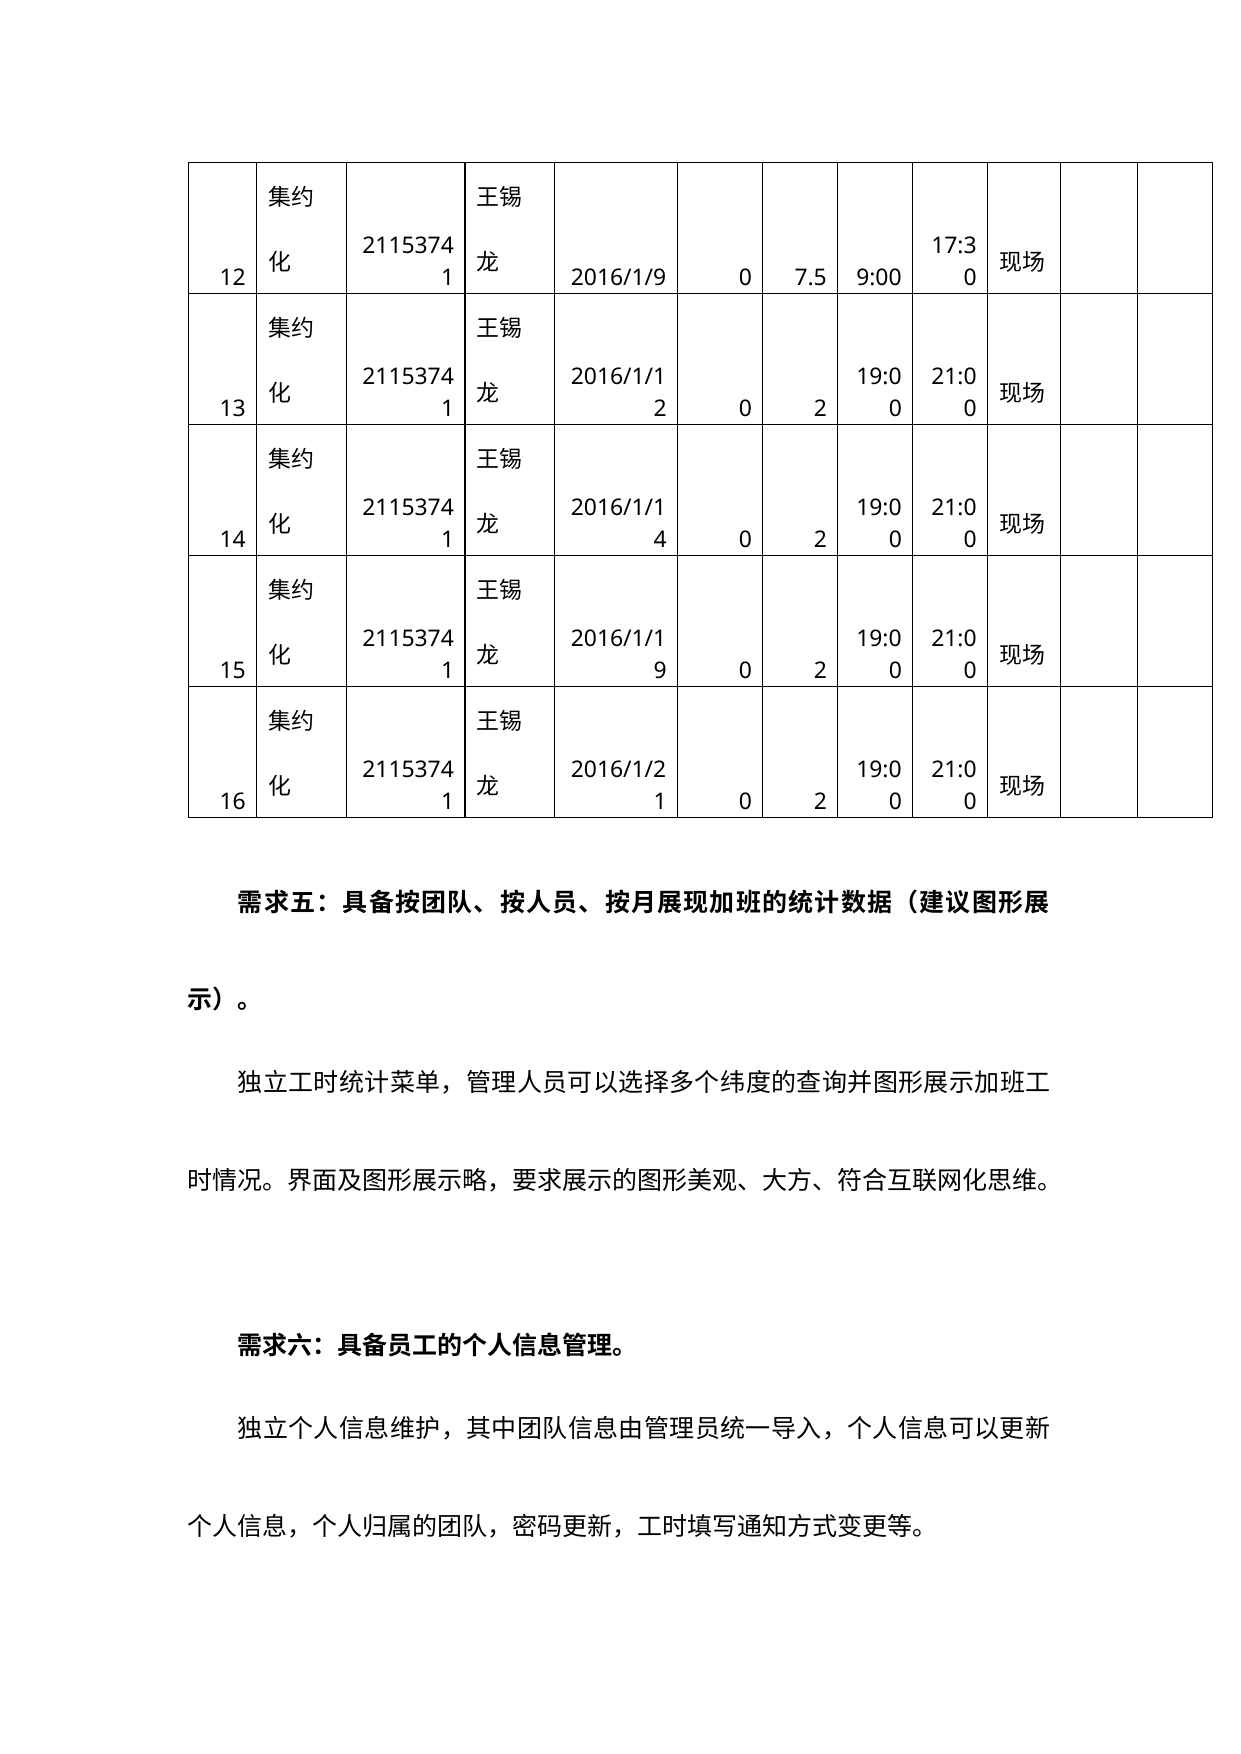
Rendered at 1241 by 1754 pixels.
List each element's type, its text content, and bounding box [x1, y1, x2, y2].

table_cell 现场 [988, 687, 1060, 817]
table_cell [1061, 163, 1137, 293]
text 独立工时统计菜单，管理人员可以选择多个纬度的查询并图形展示加班工时情况。界面及图形展示略，要求展示的图形美观、大方、符合互联网化思维。 [187, 1048, 1053, 1211]
table_cell 现场 [988, 163, 1060, 293]
table_cell 集约化 [257, 294, 346, 424]
table_cell 2016/1/19 [555, 556, 677, 686]
table_cell 21:00 [913, 556, 987, 686]
table_cell 17:30 [913, 163, 987, 293]
table_cell 21153741 [347, 556, 464, 686]
table_cell 16 [189, 687, 256, 817]
table_cell [1061, 294, 1137, 424]
table_cell 王锡龙 [466, 687, 554, 817]
table_cell 2016/1/21 [555, 687, 677, 817]
table_cell [1138, 556, 1212, 686]
table_cell 9:00 [838, 163, 912, 293]
table_cell 21:00 [913, 687, 987, 817]
table_cell 2016/1/14 [555, 425, 677, 555]
table_cell [1138, 687, 1212, 817]
table_cell 现场 [988, 425, 1060, 555]
table_cell [1138, 425, 1212, 555]
table_cell 12 [189, 163, 256, 293]
table_cell 15 [189, 556, 256, 686]
text 独立个人信息维护，其中团队信息由管理员统一导入，个人信息可以更新个人信息，个人归属的团队，密码更新，工时填写通知方式变更等。 [187, 1394, 1053, 1557]
text 需求六：具备员工的个人信息管理。 [187, 1311, 1053, 1376]
table_cell 0 [678, 294, 762, 424]
table_cell [1061, 425, 1137, 555]
table_cell [1061, 687, 1137, 817]
table_cell 现场 [988, 556, 1060, 686]
table_cell 集约化 [257, 425, 346, 555]
text 需求五：具备按团队、按人员、按月展现加班的统计数据（建议图形展示）。 [187, 868, 1053, 1030]
table_cell 2016/1/12 [555, 294, 677, 424]
table_cell 13 [189, 294, 256, 424]
table_cell 集约化 [257, 687, 346, 817]
table_cell 2 [763, 556, 837, 686]
table_cell 21153741 [347, 687, 464, 817]
table_cell 19:00 [838, 425, 912, 555]
table_cell 21153741 [347, 425, 464, 555]
table_cell 王锡龙 [466, 425, 554, 555]
table_cell 0 [678, 163, 762, 293]
table_cell 王锡龙 [466, 294, 554, 424]
table_cell [1061, 556, 1137, 686]
table_cell 19:00 [838, 294, 912, 424]
table_cell 2 [763, 425, 837, 555]
table_cell 7.5 [763, 163, 837, 293]
table_cell 21153741 [347, 163, 464, 293]
table_cell 集约化 [257, 556, 346, 686]
table_cell 0 [678, 425, 762, 555]
table_cell 19:00 [838, 687, 912, 817]
table_cell [1138, 294, 1212, 424]
table_cell 0 [678, 687, 762, 817]
table_cell 现场 [988, 294, 1060, 424]
table_cell 19:00 [838, 556, 912, 686]
table_cell 21:00 [913, 425, 987, 555]
table_cell 21:00 [913, 294, 987, 424]
table_cell [1138, 163, 1212, 293]
table_cell 2016/1/9 [555, 163, 677, 293]
table_cell 集约化 [257, 163, 346, 293]
table_cell 14 [189, 425, 256, 555]
table_cell 2 [763, 294, 837, 424]
table_cell 21153741 [347, 294, 464, 424]
table_cell 王锡龙 [466, 556, 554, 686]
table_cell 王锡龙 [466, 163, 554, 293]
table_cell 0 [678, 556, 762, 686]
table_cell 2 [763, 687, 837, 817]
